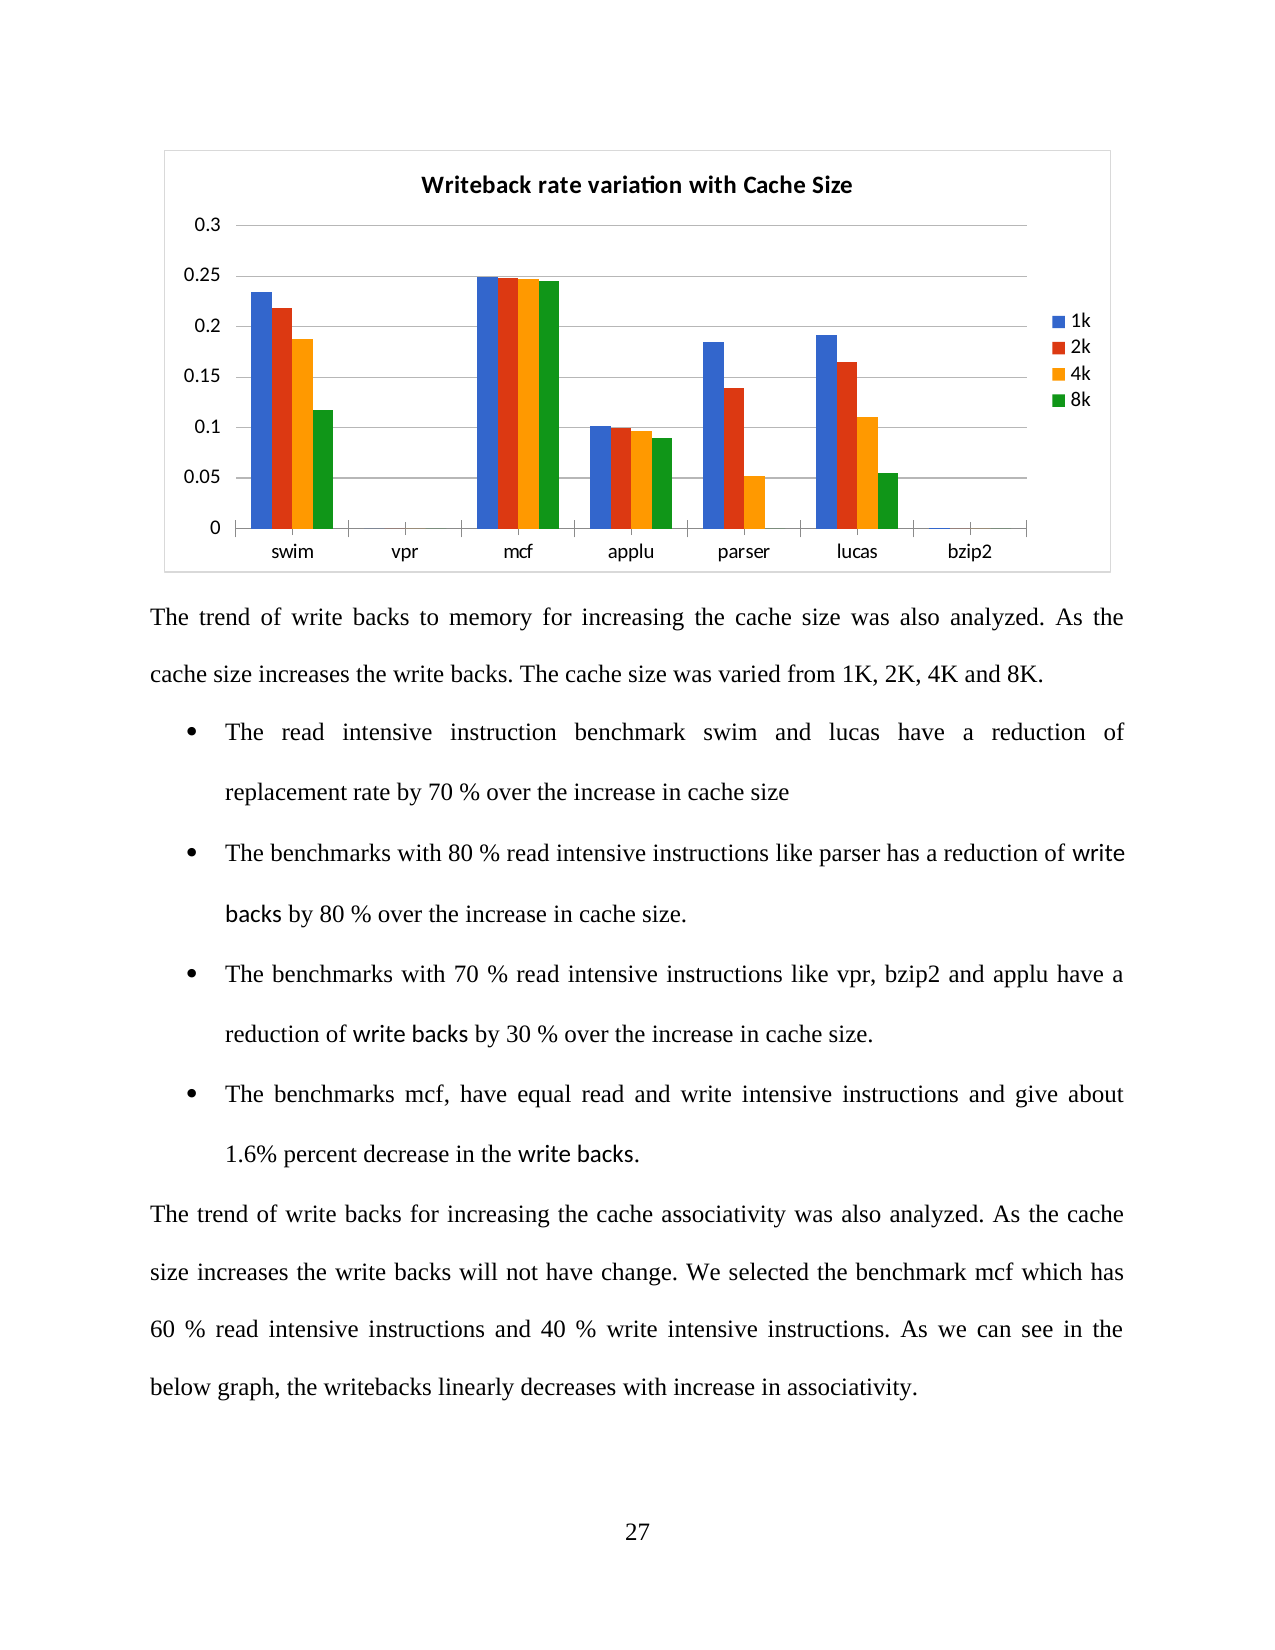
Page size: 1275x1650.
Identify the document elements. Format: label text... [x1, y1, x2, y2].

list The benchmarks with 80 % read intensive instructions like parser has a reduction of write backs by 80 % over the increase in cache size. [187, 837, 1125, 928]
list The read intensive instruction benchmark swim and lucas have a reduction of replacement rate by 70 % over the increase in cache size [187, 717, 1125, 806]
list The benchmarks with 70 % read intensive instructions like vpr, bzip2 and applu have a reduction of write backs by 30 % over the increase in cache size. [187, 959, 1125, 1049]
text The trend of write backs to memory for increasing the cache size was also analyzed. As the cache size increases the write backs. The cache size was varied from 1K, 2K, 4K and 8K. [150, 602, 1125, 688]
text The trend of write backs for increasing the cache associativity was also analyzed. As the cache size increases the write backs will not have change. We selected the benchmark mcf which has 60 % read intensive instructions and 40 % write intensive instructions. As we can see in the below graph, the writebacks linearly decreases with increase in associativity. [150, 1199, 1125, 1401]
list The benchmarks mcf, have equal read and write intensive instructions and give about 1.6% percent decrease in the write backs. [187, 1079, 1125, 1169]
